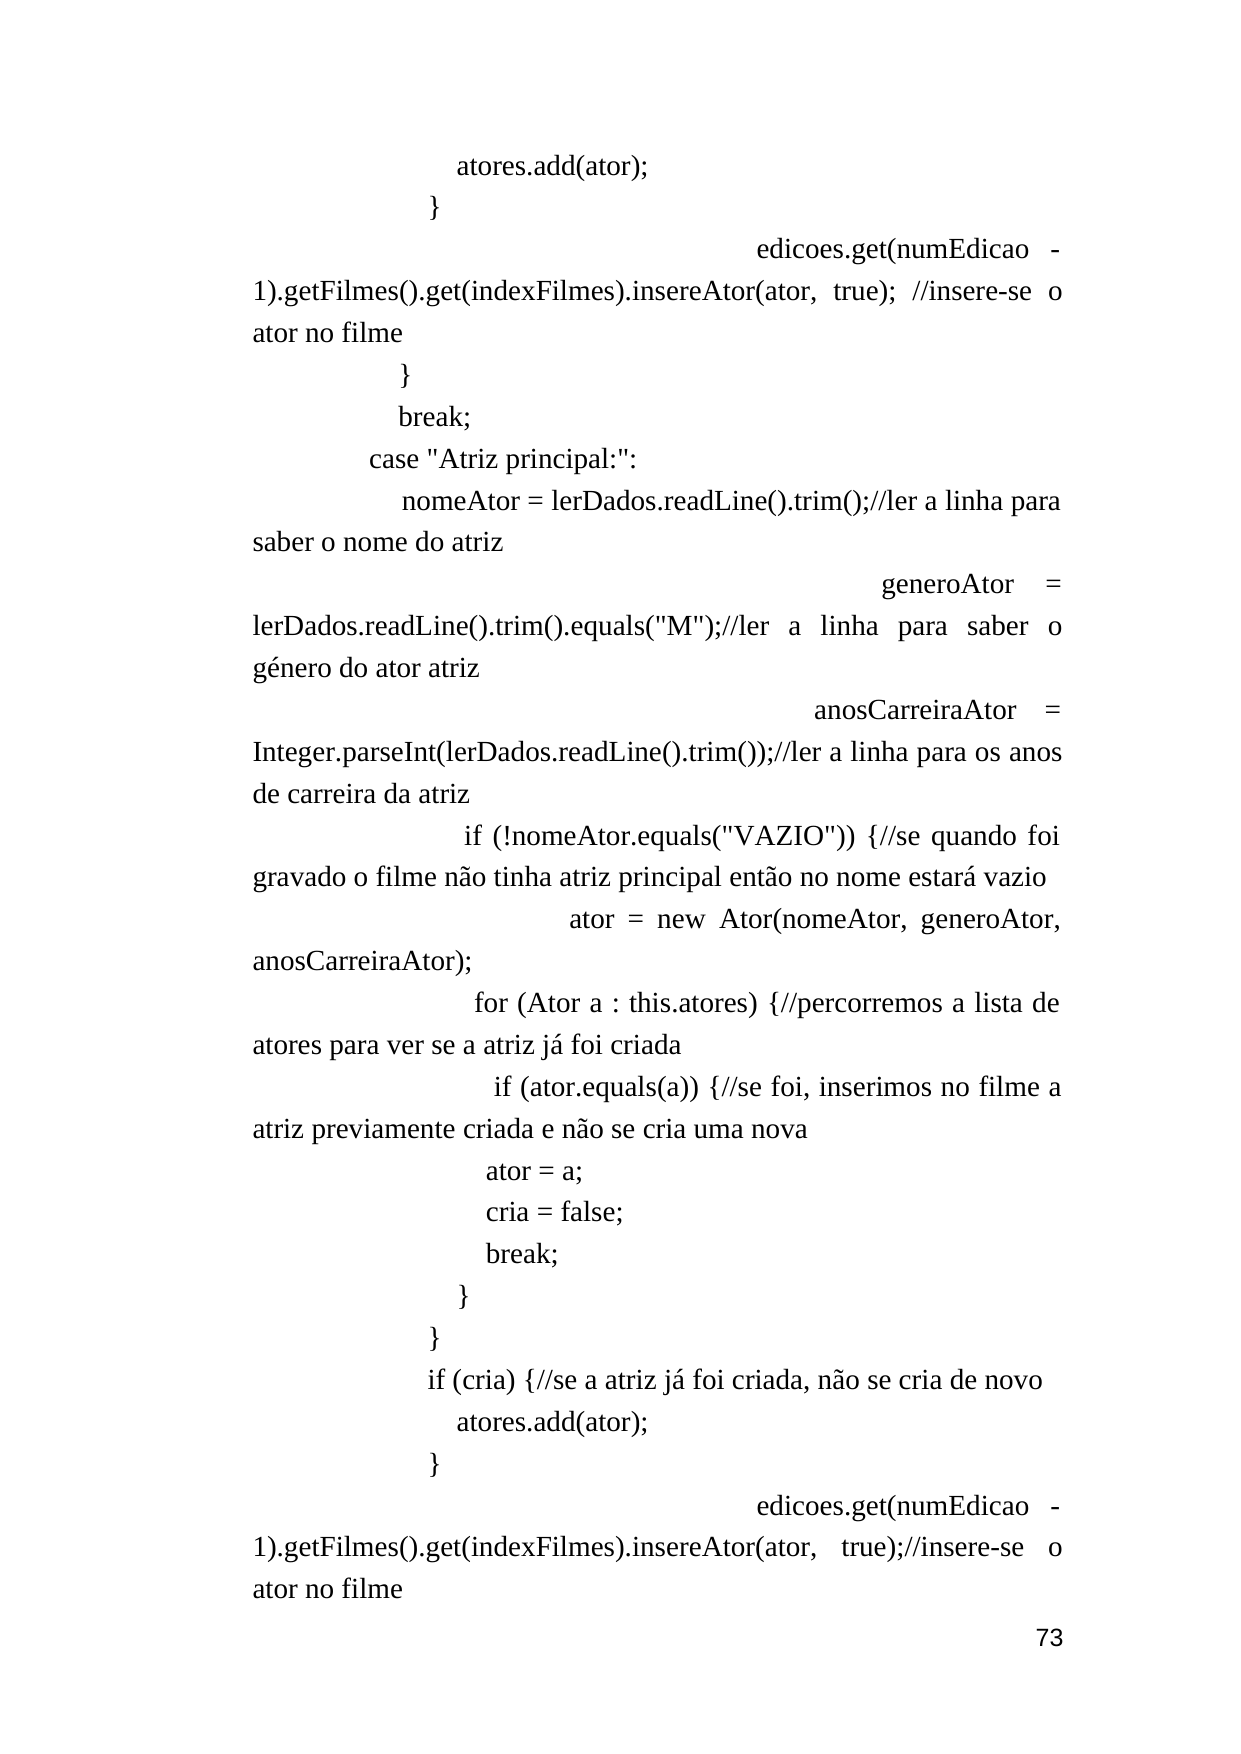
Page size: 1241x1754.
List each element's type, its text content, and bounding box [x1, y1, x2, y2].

text } [252, 1278, 1063, 1312]
text nomeAtor = lerDados.readLine().trim();//ler a linha para saber o nome do atriz [252, 483, 1063, 558]
text cria = false; [252, 1194, 1063, 1228]
text } [252, 1320, 1063, 1354]
text ator = a; [252, 1153, 1063, 1186]
text generoAtor = lerDados.readLine().trim().equals("M");//ler a linha para saber o género do ator atriz [252, 566, 1063, 684]
text if (!nomeAtor.equals("VAZIO")) {//se quando foi gravado o filme não tinha atriz principal então no nome estará vazio [252, 818, 1063, 893]
text case "Atriz principal:": [252, 441, 1063, 474]
text anosCarreiraAtor = Integer.parseInt(lerDados.readLine().trim());//ler a linha para os anos de carreira da atriz [252, 692, 1063, 809]
text } [252, 189, 1063, 223]
text } [252, 1446, 1063, 1479]
text if (cria) {//se a atriz já foi criada, não se cria de novo [252, 1362, 1063, 1396]
text break; [252, 399, 1063, 432]
text edicoes.get(numEdicao - 1).getFilmes().get(indexFilmes).insereAtor(ator, true);//insere-se o ator no filme [252, 1488, 1063, 1605]
text atores.add(ator); [252, 1404, 1063, 1437]
text for (Ator a : this.atores) {//percorremos a lista de atores para ver se a atriz já foi criada [252, 985, 1063, 1061]
text } [252, 357, 1063, 391]
text break; [252, 1236, 1063, 1270]
text edicoes.get(numEdicao - 1).getFilmes().get(indexFilmes).insereAtor(ator, true); //insere-se o ator no filme [252, 231, 1063, 349]
text if (ator.equals(a)) {//se foi, inserimos no filme a atriz previamente criada e não se cria uma nova [252, 1069, 1063, 1144]
text ator = new Ator(nomeAtor, generoAtor, anosCarreiraAtor); [252, 901, 1063, 977]
text atores.add(ator); [252, 148, 1063, 181]
